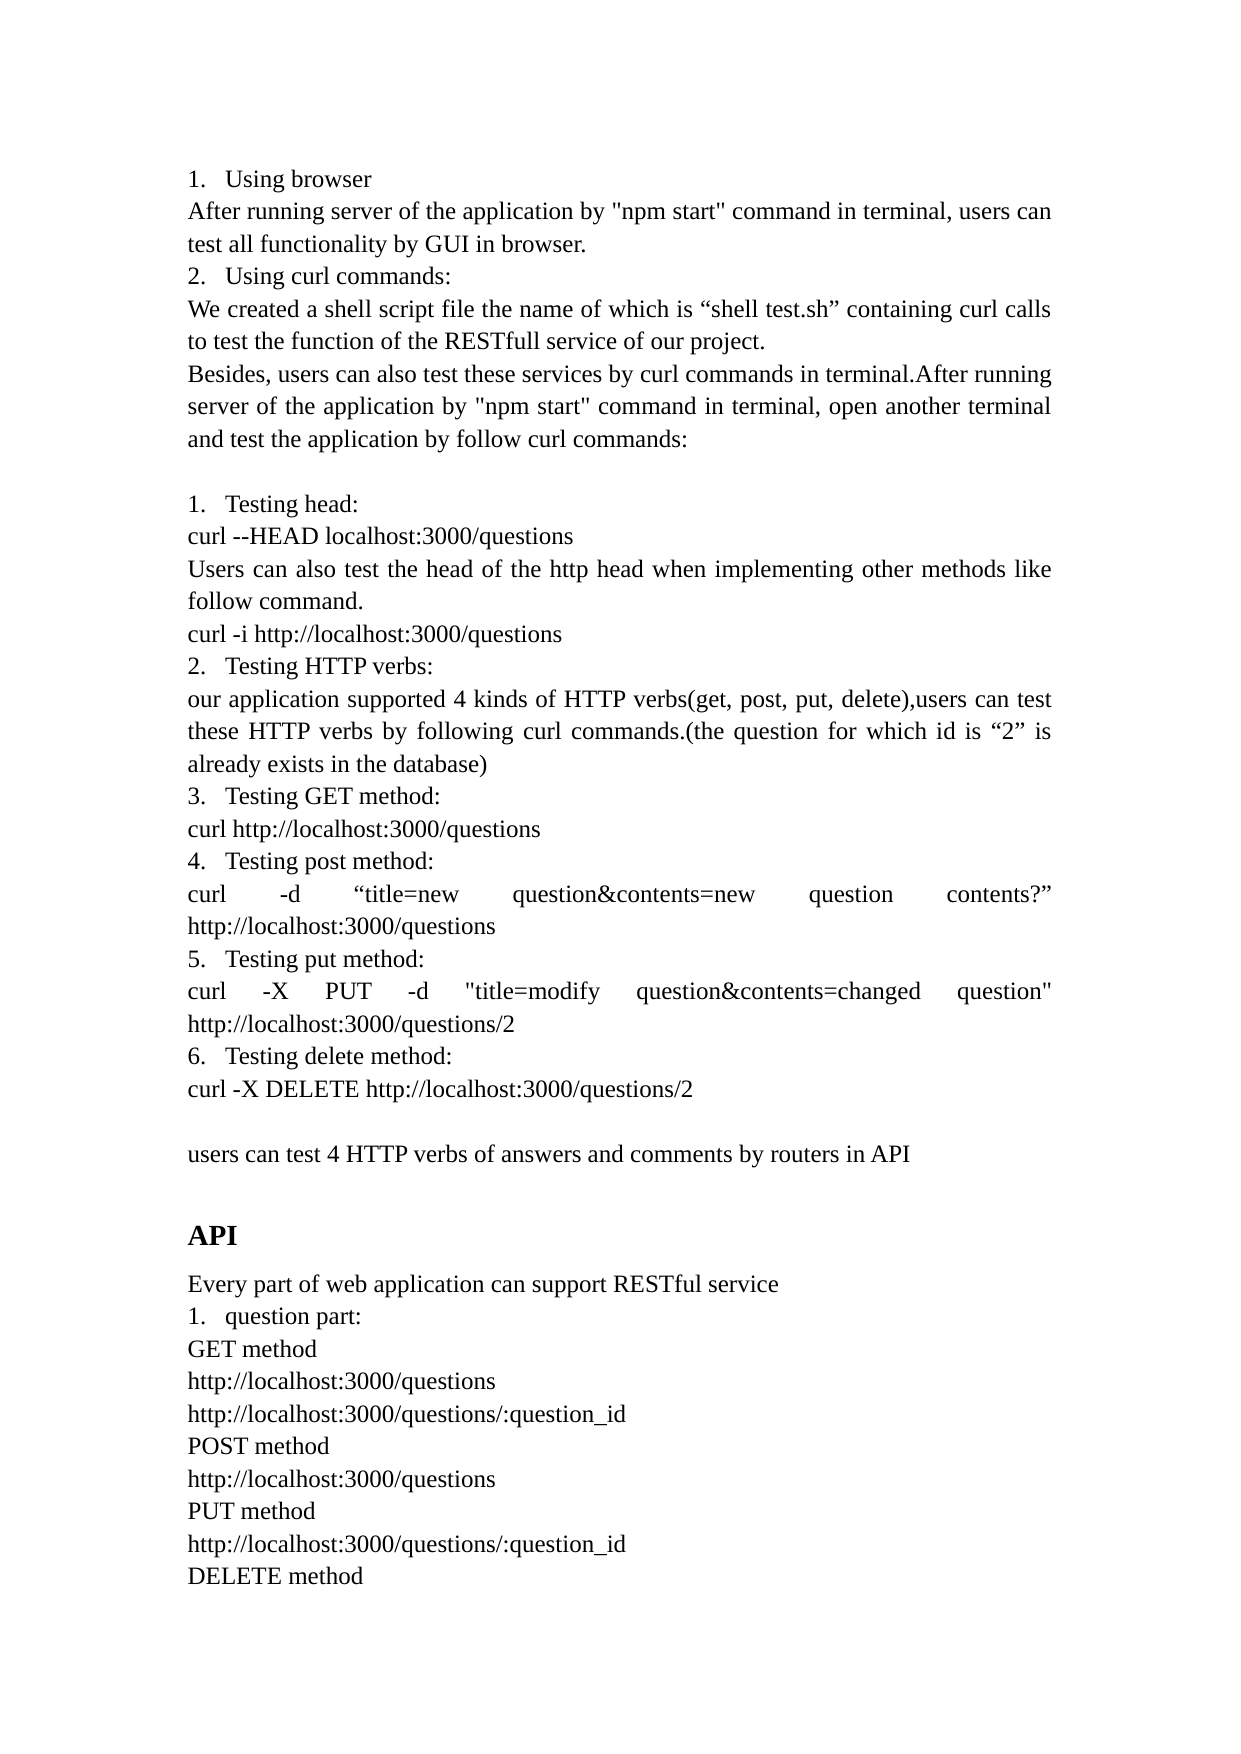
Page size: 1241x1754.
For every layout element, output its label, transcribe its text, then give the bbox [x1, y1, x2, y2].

list Using curl commands: [187, 259, 1053, 292]
text GET method [187, 1332, 1053, 1364]
text curl -X PUT -d "title=modify question&contents=changed question" http://localhost:3000/questions/2 [187, 974, 1053, 1039]
text We created a shell script file the name of which is “shell test.sh” containing curl calls to test the function of the RESTfull service of our project. [187, 292, 1053, 357]
text http://localhost:3000/questions [187, 1364, 1053, 1397]
text http://localhost:3000/questions [187, 1462, 1053, 1494]
text POST method [187, 1429, 1053, 1462]
text Every part of web application can support RESTful service [187, 1267, 1053, 1299]
text our application supported 4 kinds of HTTP verbs(get, post, put, delete),users can test these HTTP verbs by following curl commands.(the question for which id is “2” is already exists in the database) [187, 682, 1053, 779]
list Testing delete method: [187, 1039, 1053, 1072]
text DELETE method [187, 1559, 1053, 1592]
text Users can also test the head of the http head when implementing other methods like follow command. [187, 552, 1053, 617]
text curl -d “title=new question&contents=new question contents?” http://localhost:3000/questions [187, 877, 1053, 942]
list Testing HTTP verbs: [187, 649, 1053, 682]
text curl -i http://localhost:3000/questions [187, 617, 1053, 649]
text curl --HEAD localhost:3000/questions [187, 519, 1053, 552]
list Testing head: [187, 487, 1053, 519]
text Besides, users can also test these services by curl commands in terminal.After running server of the application by "npm start" command in terminal, open another terminal and test the application by follow curl commands: [187, 357, 1053, 454]
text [187, 1527, 1053, 1559]
text PUT method [187, 1494, 1053, 1527]
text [187, 1397, 1053, 1429]
text curl -X DELETE http://localhost:3000/questions/2 [187, 1072, 1053, 1104]
text After running server of the application by "npm start" command in terminal, users can test all functionality by GUI in browser. [187, 194, 1053, 259]
list Testing post method: [187, 844, 1053, 877]
list Testing GET method: [187, 779, 1053, 812]
list Using browser [187, 162, 1053, 194]
text curl http://localhost:3000/questions [187, 812, 1053, 844]
text API [187, 1202, 1053, 1267]
list question part: [187, 1299, 1053, 1332]
list Testing put method: [187, 942, 1053, 974]
text users can test 4 HTTP verbs of answers and comments by routers in API [187, 1137, 1053, 1169]
